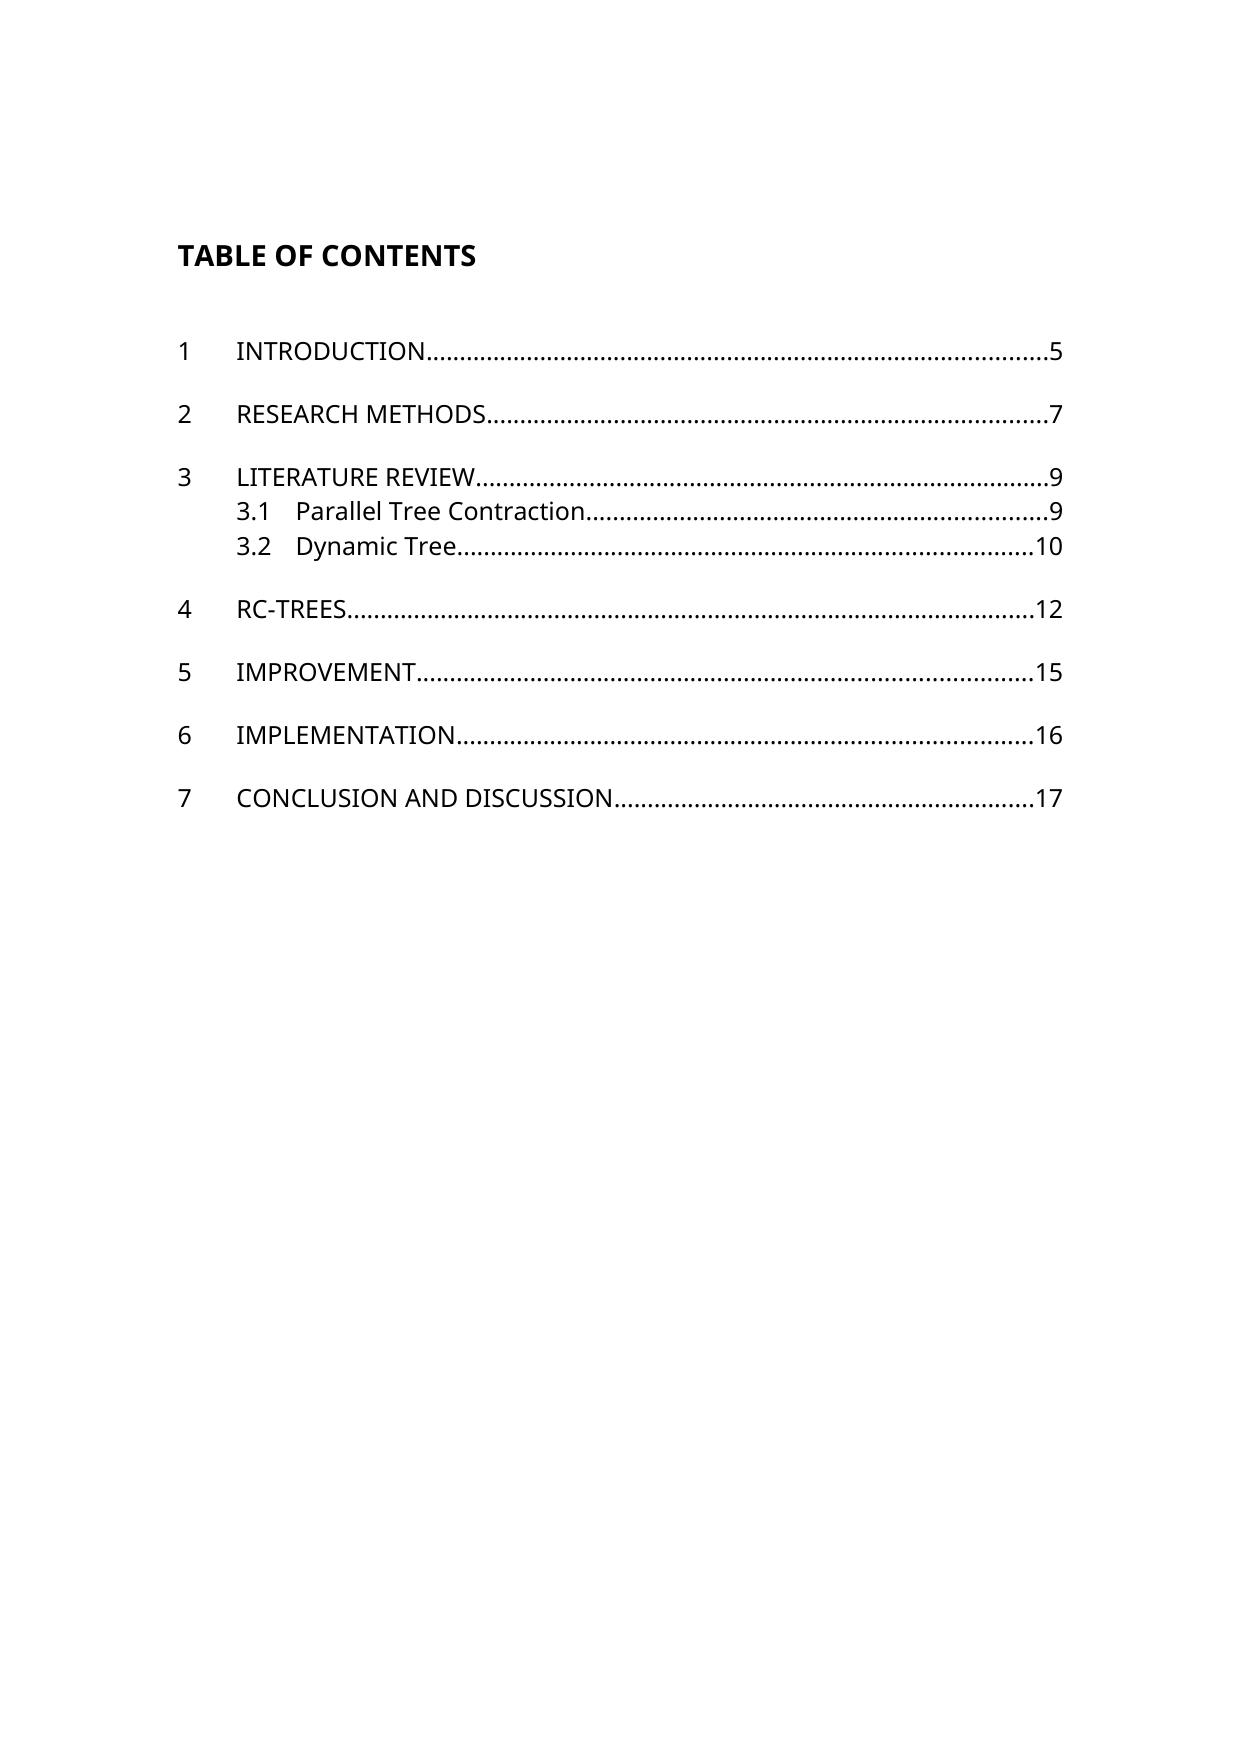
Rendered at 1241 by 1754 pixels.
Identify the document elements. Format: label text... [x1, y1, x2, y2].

text 3.1 Parallel Tree Contraction 9 [236, 494, 1063, 528]
text 3 Literature review 9 [177, 460, 1063, 494]
text 6 Implementation 16 [177, 718, 1063, 752]
text 3.2 Dynamic Tree 10 [236, 528, 1063, 562]
text 2 Research methods 7 [177, 397, 1063, 431]
text 7 Conclusion and Discussion 17 [177, 781, 1063, 815]
text 5 Improvement 15 [177, 654, 1063, 689]
text 4 RC-Trees 12 [177, 591, 1063, 625]
text 1 Introduction 5 [177, 333, 1063, 368]
text TABLE OF CONTENTS [177, 236, 1063, 275]
